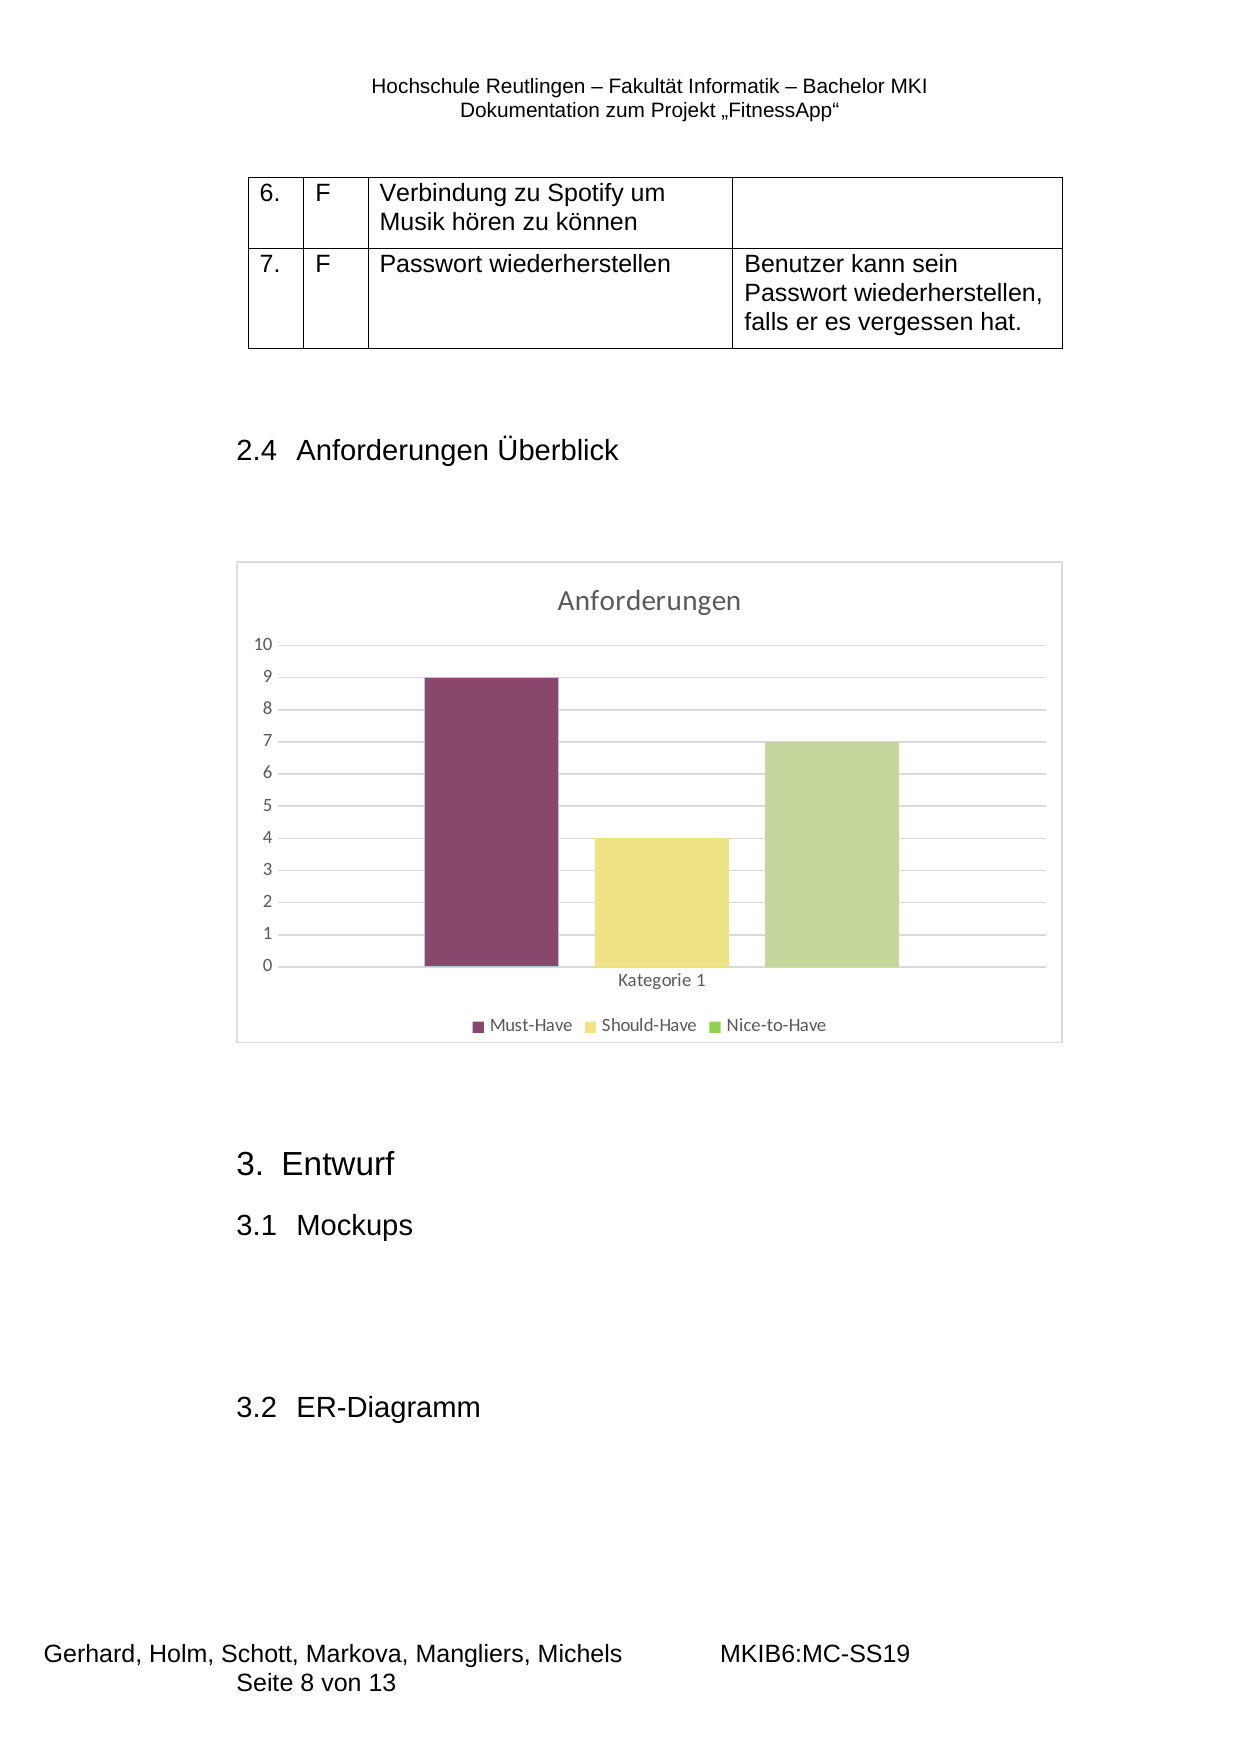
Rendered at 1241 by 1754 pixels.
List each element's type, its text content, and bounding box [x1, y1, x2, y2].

table_cell [249, 178, 303, 248]
table_cell [733, 178, 1062, 248]
table_cell Benutzer kann sein Passwort wiederherstellen, falls er es vergessen hat. [733, 249, 1062, 348]
subtitle Mockups [236, 1208, 1063, 1241]
table_cell F [304, 249, 368, 348]
table_cell F [304, 178, 368, 248]
table_cell [249, 249, 303, 348]
subtitle Entwurf [236, 1144, 1063, 1183]
subtitle ER-Diagramm [236, 1390, 1063, 1424]
table_cell Verbindung zu Spotify um Musik hören zu können [369, 178, 732, 248]
subtitle Anforderungen Überblick [236, 433, 1063, 466]
table_cell Passwort wiederherstellen [369, 249, 732, 348]
